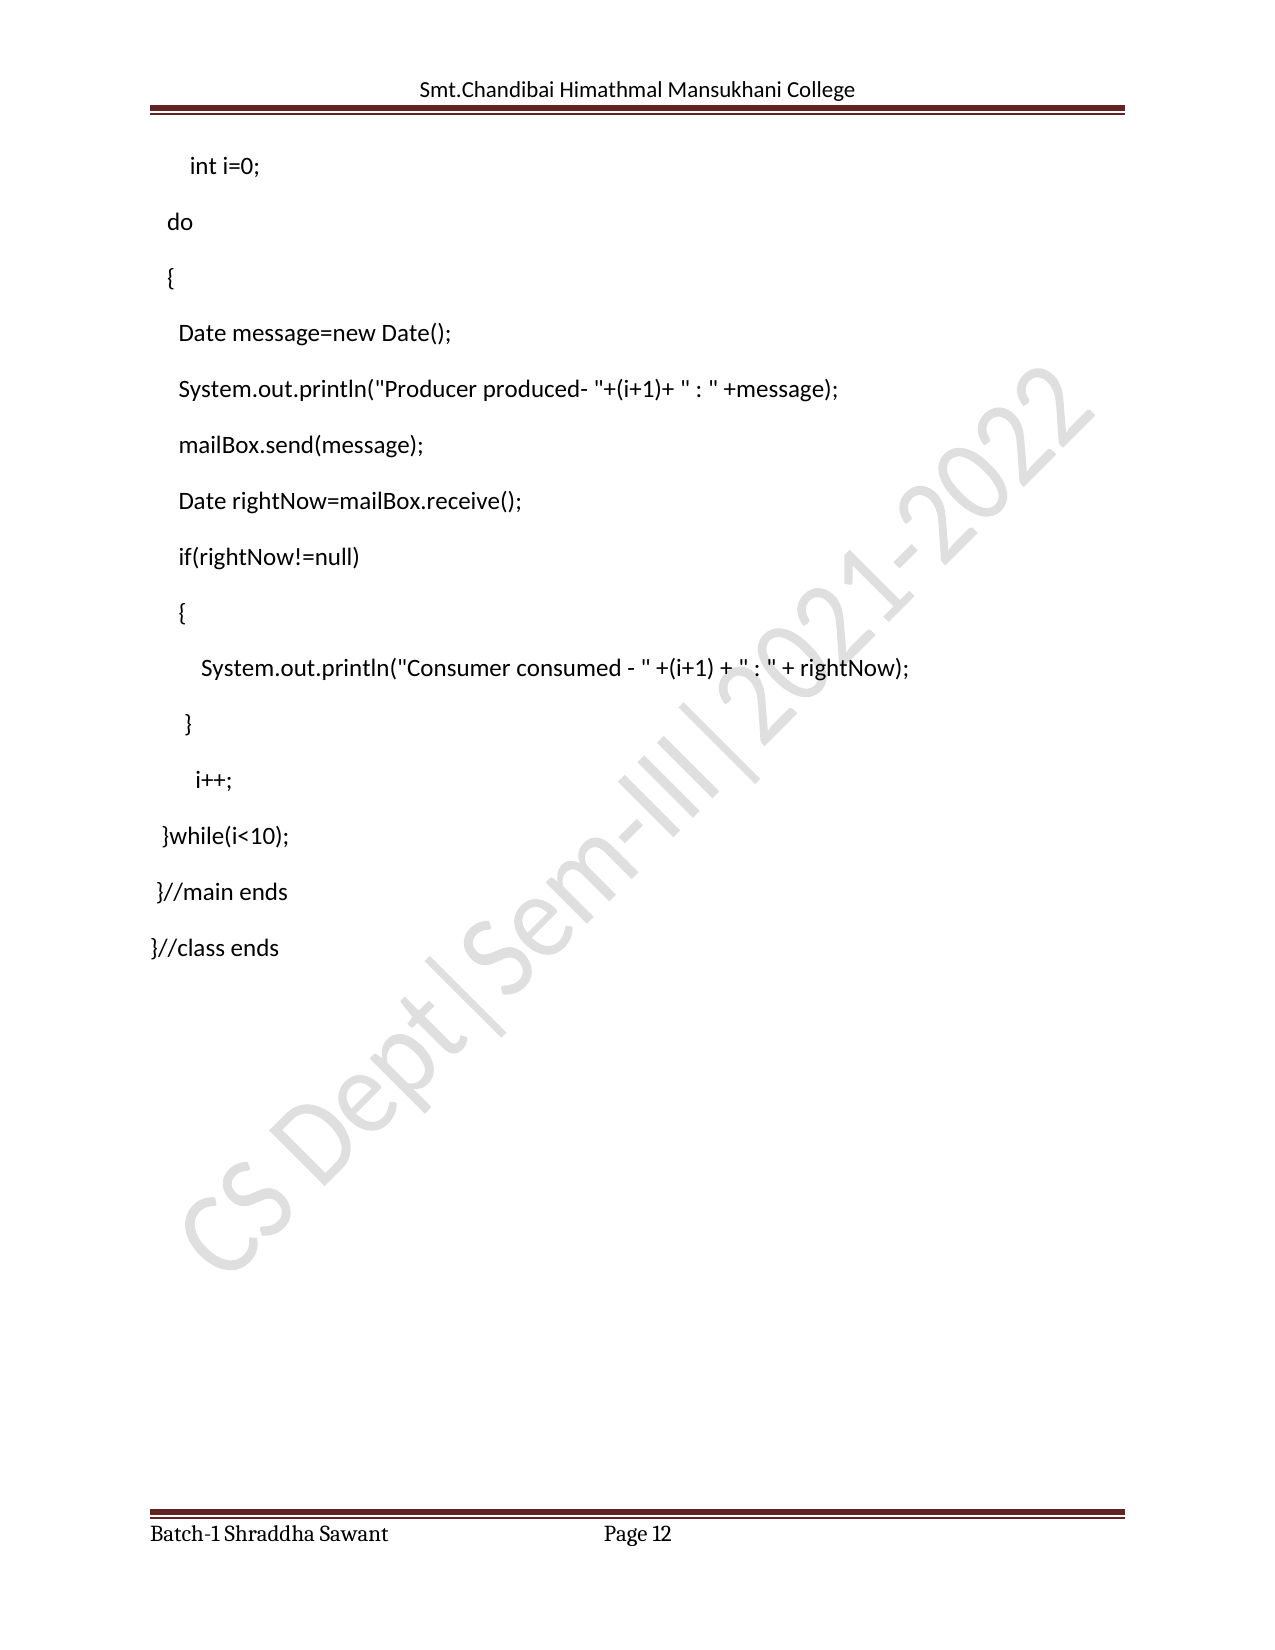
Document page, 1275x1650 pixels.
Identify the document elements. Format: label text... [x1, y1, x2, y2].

text }//class ends [150, 932, 1125, 962]
text { [150, 262, 1125, 292]
text }while(i<10); [150, 820, 1125, 851]
text }//main ends [150, 876, 1125, 906]
text Date message=new Date(); [150, 317, 1125, 348]
text i++; [150, 764, 1125, 795]
text System.out.println("Consumer consumed - " +(i+1) + " : " + rightNow); [150, 652, 1125, 683]
text do [150, 206, 1125, 236]
text System.out.println("Producer produced- "+(i+1)+ " : " +message); [150, 373, 1125, 404]
text mailBox.send(message); [150, 429, 1125, 460]
text } [150, 708, 1125, 739]
text int i=0; [150, 150, 1125, 181]
text { [150, 597, 1125, 627]
text Date rightNow=mailBox.receive(); [150, 485, 1125, 516]
text if(rightNow!=null) [150, 541, 1125, 571]
